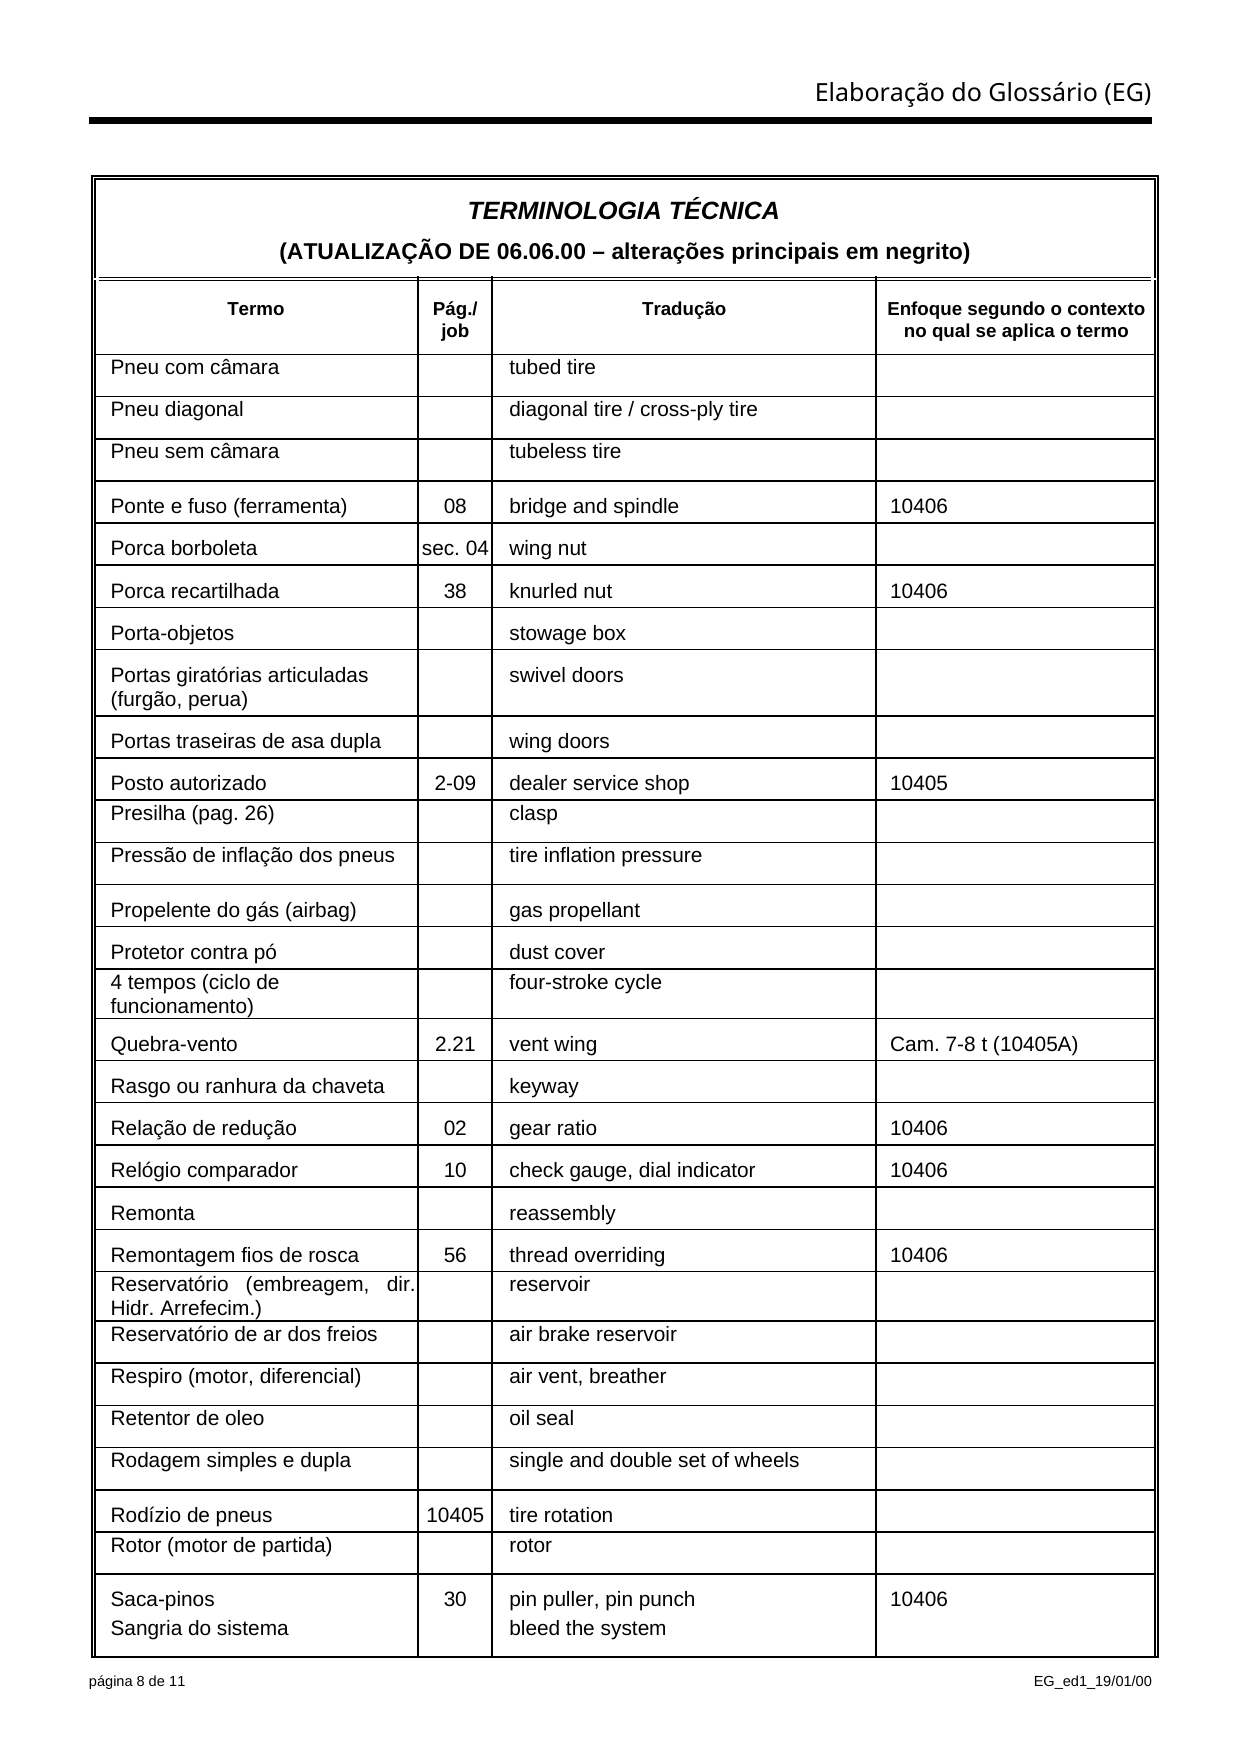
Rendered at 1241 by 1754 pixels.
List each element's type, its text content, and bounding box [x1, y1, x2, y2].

table_cell Reservatório (embreagem, dir. Hidr. Arrefecim.) [96, 1272, 417, 1320]
table_cell Porca borboleta [96, 524, 417, 564]
table_cell Presilha (pag. 26) [96, 801, 417, 841]
table_cell Pneu diagonal [96, 397, 417, 438]
table_cell Saca-pinos [96, 1575, 417, 1615]
table_cell wing nut [493, 524, 875, 564]
table_cell Tradução [493, 281, 875, 353]
table_cell [877, 440, 1154, 480]
table_cell Rasgo ou ranhura da chaveta [96, 1061, 417, 1102]
table_cell [877, 650, 1154, 715]
table_cell [419, 1406, 491, 1447]
table_cell Sangria do sistema [96, 1615, 417, 1656]
table_cell [419, 717, 491, 757]
table_cell Portas traseiras de asa dupla [96, 717, 417, 757]
table_cell 56 [419, 1230, 491, 1271]
table_cell Relógio comparador [96, 1146, 417, 1186]
table_cell 10406 [877, 1146, 1154, 1186]
table_cell [419, 843, 491, 884]
table_cell Reservatório de ar dos freios [96, 1322, 417, 1362]
table_cell [419, 1061, 491, 1102]
table_cell [877, 1406, 1154, 1447]
table_cell four-stroke cycle [493, 970, 875, 1017]
table_cell dust cover [493, 927, 875, 968]
table_cell stowage box [493, 608, 875, 649]
table_cell [419, 355, 491, 396]
table_cell Protetor contra pó [96, 927, 417, 968]
table_cell Respiro (motor, diferencial) [96, 1364, 417, 1404]
table_cell Rodízio de pneus [96, 1491, 417, 1531]
table_cell gas propellant [493, 885, 875, 926]
table_cell tubed tire [493, 355, 875, 396]
table_cell Quebra-vento [96, 1019, 417, 1060]
table_cell 10406 [877, 1103, 1154, 1144]
table_cell [419, 397, 491, 438]
table_cell Cam. 7-8 t (10405A) [877, 1019, 1154, 1060]
table_cell check gauge, dial indicator [493, 1146, 875, 1186]
table_cell Porca recartilhada [96, 566, 417, 607]
table_cell Rodagem simples e dupla [96, 1448, 417, 1489]
table_cell swivel doors [493, 650, 875, 715]
table_cell 10406 [877, 1230, 1154, 1271]
table_cell single and double set of wheels [493, 1448, 875, 1489]
table_cell [419, 1272, 491, 1320]
table_cell 10 [419, 1146, 491, 1186]
table_cell diagonal tire / cross-ply tire [493, 397, 875, 438]
table_cell air brake reservoir [493, 1322, 875, 1362]
table_cell Propelente do gás (airbag) [96, 885, 417, 926]
table_cell [877, 885, 1154, 926]
table_cell 4 tempos (ciclo de funcionamento) [96, 970, 417, 1017]
table_cell [419, 1364, 491, 1404]
table_cell [877, 1364, 1154, 1404]
table_cell 10406 [877, 1575, 1154, 1615]
table_cell [877, 843, 1154, 884]
table_cell 08 [419, 482, 491, 522]
table_cell [419, 927, 491, 968]
table_cell [877, 1533, 1154, 1573]
table_header TERMINOLOGIA TÉCNICA (ATUALIZAÇÃO DE 06.06.00 – alterações principais em negrito) [96, 180, 1154, 276]
table_cell [419, 440, 491, 480]
table_cell 10405 [419, 1491, 491, 1531]
table_cell thread overriding [493, 1230, 875, 1271]
table_cell wing doors [493, 717, 875, 757]
table_cell Remonta [96, 1188, 417, 1228]
table_cell Retentor de oleo [96, 1406, 417, 1447]
table_cell sec. 04 [419, 524, 491, 564]
table_cell [419, 1322, 491, 1362]
table_cell [877, 1448, 1154, 1489]
table_cell Termo [93, 276, 417, 353]
table_cell [419, 1533, 491, 1573]
table_cell [419, 970, 491, 1017]
table_cell [419, 801, 491, 841]
table_cell bridge and spindle [493, 482, 875, 522]
table_cell 02 [419, 1103, 491, 1144]
table_cell [419, 1188, 491, 1228]
table_cell keyway [493, 1061, 875, 1102]
table_cell [877, 524, 1154, 564]
table_cell Relação de redução [96, 1103, 417, 1144]
table_cell tire inflation pressure [493, 843, 875, 884]
table_cell air vent, breather [493, 1364, 875, 1404]
table_cell Posto autorizado [96, 759, 417, 799]
table_cell 10406 [877, 482, 1154, 522]
table_cell 30 [419, 1575, 491, 1615]
table_cell [419, 885, 491, 926]
table_cell 2-09 [419, 759, 491, 799]
table_cell Porta-objetos [96, 608, 417, 649]
table_cell pin puller, pin punch [493, 1575, 875, 1615]
table_cell [877, 1272, 1154, 1320]
table_cell [419, 650, 491, 715]
table_cell [419, 1448, 491, 1489]
table_cell 10405 [877, 759, 1154, 799]
table_cell Pneu sem câmara [96, 440, 417, 480]
table_cell [419, 1615, 491, 1656]
table_cell vent wing [493, 1019, 875, 1060]
table_cell knurled nut [493, 566, 875, 607]
table_cell reassembly [493, 1188, 875, 1228]
table_cell [419, 608, 491, 649]
table_cell tubeless tire [493, 440, 875, 480]
table_cell [877, 970, 1154, 1017]
table_cell reservoir [493, 1272, 875, 1320]
table_cell rotor [493, 1533, 875, 1573]
table_cell Rotor (motor de partida) [96, 1533, 417, 1573]
table_cell [877, 1061, 1154, 1102]
table_cell oil seal [493, 1406, 875, 1447]
table_cell tire rotation [493, 1491, 875, 1531]
table_cell [877, 355, 1154, 396]
table_cell bleed the system [493, 1615, 875, 1656]
table_cell [877, 717, 1154, 757]
table_cell dealer service shop [493, 759, 875, 799]
table_cell clasp [493, 801, 875, 841]
table_cell gear ratio [493, 1103, 875, 1144]
table_cell [877, 1322, 1154, 1362]
table_cell Pressão de inflação dos pneus [96, 843, 417, 884]
table_cell Portas giratórias articuladas (furgão, perua) [96, 650, 417, 715]
table_cell Pneu com câmara [96, 355, 417, 396]
table_cell Ponte e fuso (ferramenta) [96, 482, 417, 522]
table_cell 10406 [877, 566, 1154, 607]
table_cell Enfoque segundo o contexto no qual se aplica o termo [877, 276, 1156, 353]
table_cell 2.21 [419, 1019, 491, 1060]
table_cell Pág./ job [419, 281, 491, 353]
table_cell [877, 608, 1154, 649]
table_cell [877, 801, 1154, 841]
table_cell 38 [419, 566, 491, 607]
table_cell [877, 927, 1154, 968]
table_cell Remontagem fios de rosca [96, 1230, 417, 1271]
table_cell [877, 1188, 1154, 1228]
table_cell [877, 1615, 1154, 1656]
table_cell [877, 1491, 1154, 1531]
table_cell [877, 397, 1154, 438]
